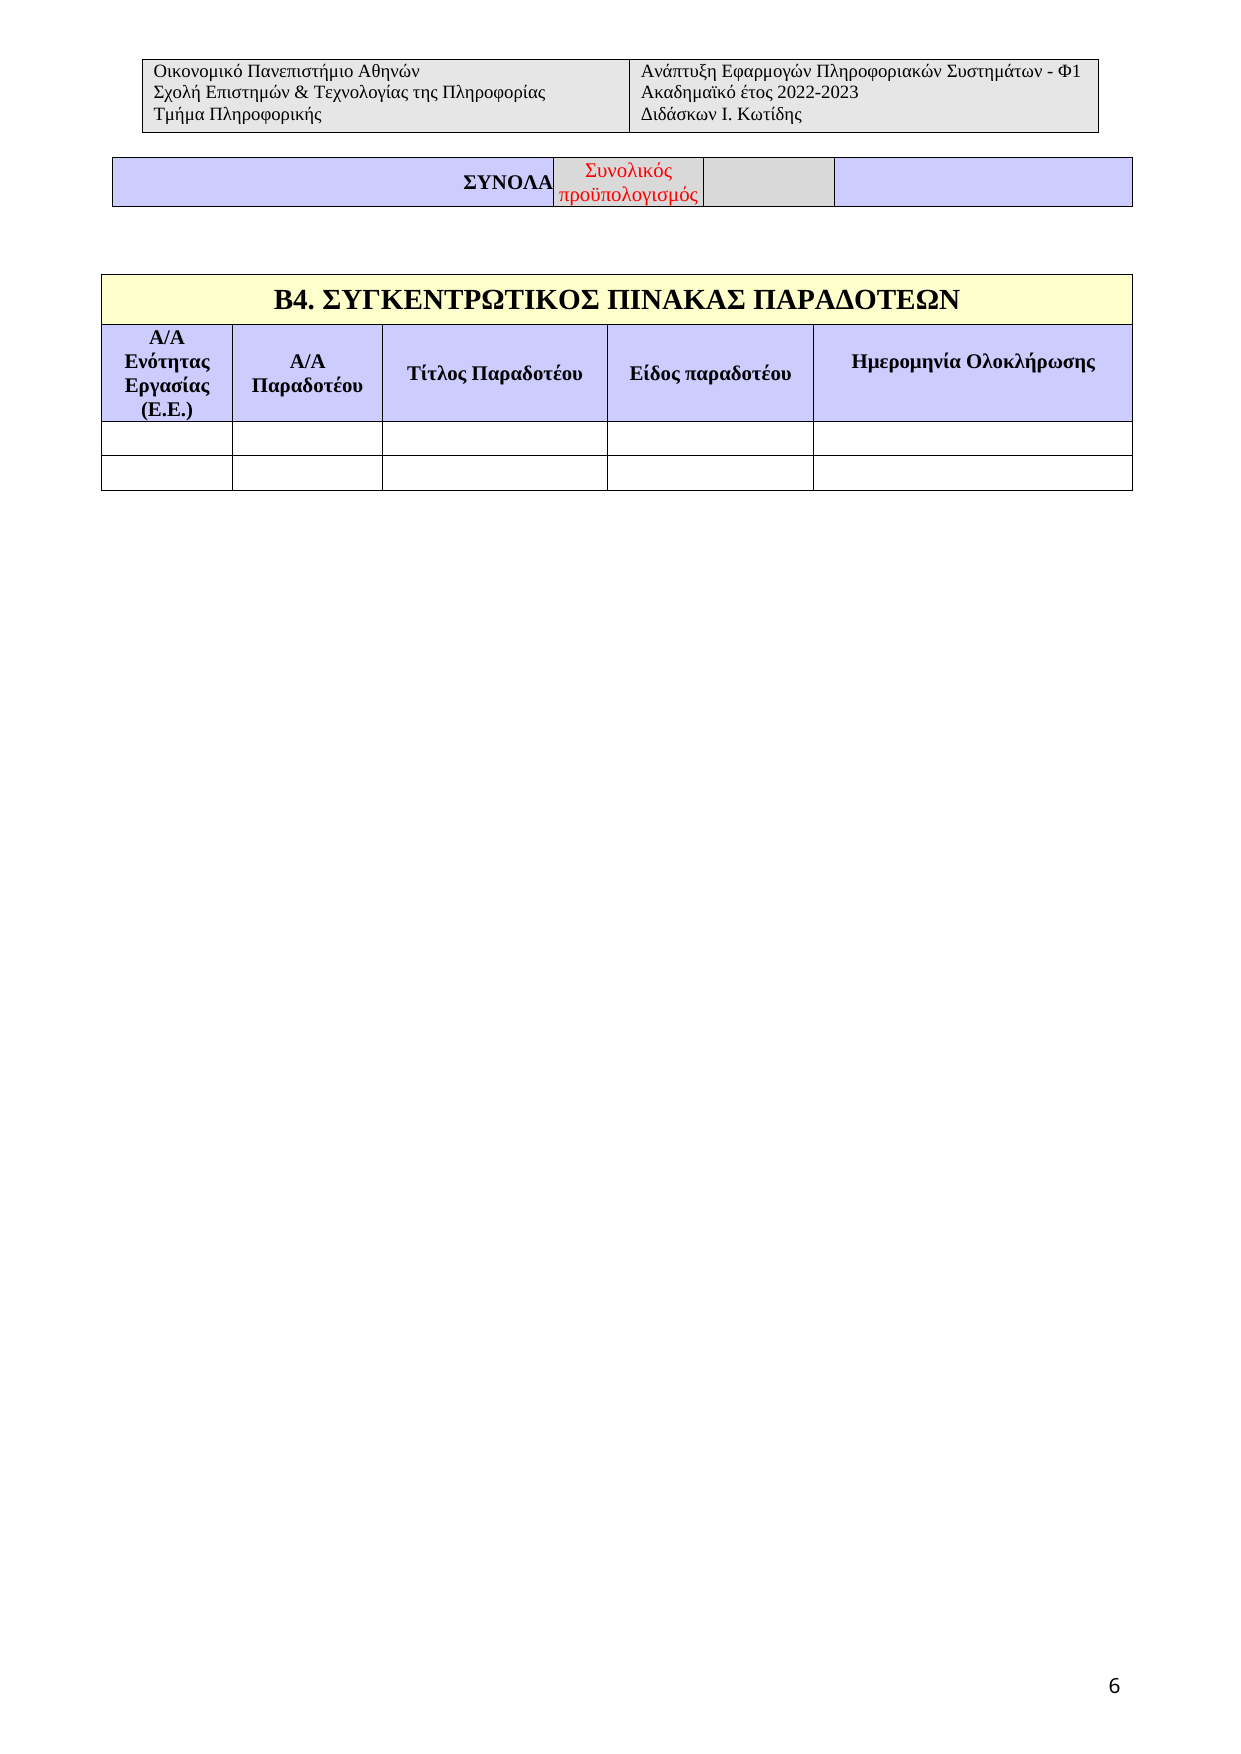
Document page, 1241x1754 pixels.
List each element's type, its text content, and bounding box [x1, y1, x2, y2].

table_cell [233, 422, 382, 455]
table_cell Είδος παραδοτέου [608, 325, 813, 421]
table_cell [814, 456, 1132, 490]
table_cell Α/Α Ενότητας Εργασίας (Ε.Ε.) [102, 325, 232, 421]
table_cell [102, 456, 232, 490]
table_cell [835, 158, 1132, 206]
table_cell ΣΥΝΟΛΑ [113, 158, 553, 206]
table_cell [608, 422, 813, 455]
table_cell [383, 456, 607, 490]
table_cell [233, 456, 382, 490]
table_cell Ημερομηνία Ολοκλήρωσης [814, 325, 1132, 421]
table_cell [814, 422, 1132, 455]
table_cell [704, 158, 834, 206]
table_cell [102, 422, 232, 455]
table_cell Τίτλος Παραδοτέου [383, 325, 607, 421]
table_header Β4. ΣΥΓΚΕΝΤΡΩΤΙΚΟΣ ΠΙΝΑΚΑΣ ΠΑΡΑΔΟΤΕΩΝ [102, 275, 1132, 324]
table_cell Α/Α Παραδοτέου [233, 325, 382, 421]
table_cell Συνολικός προϋπολογισμός [554, 158, 703, 206]
table_cell [383, 422, 607, 455]
table_cell [608, 456, 813, 490]
